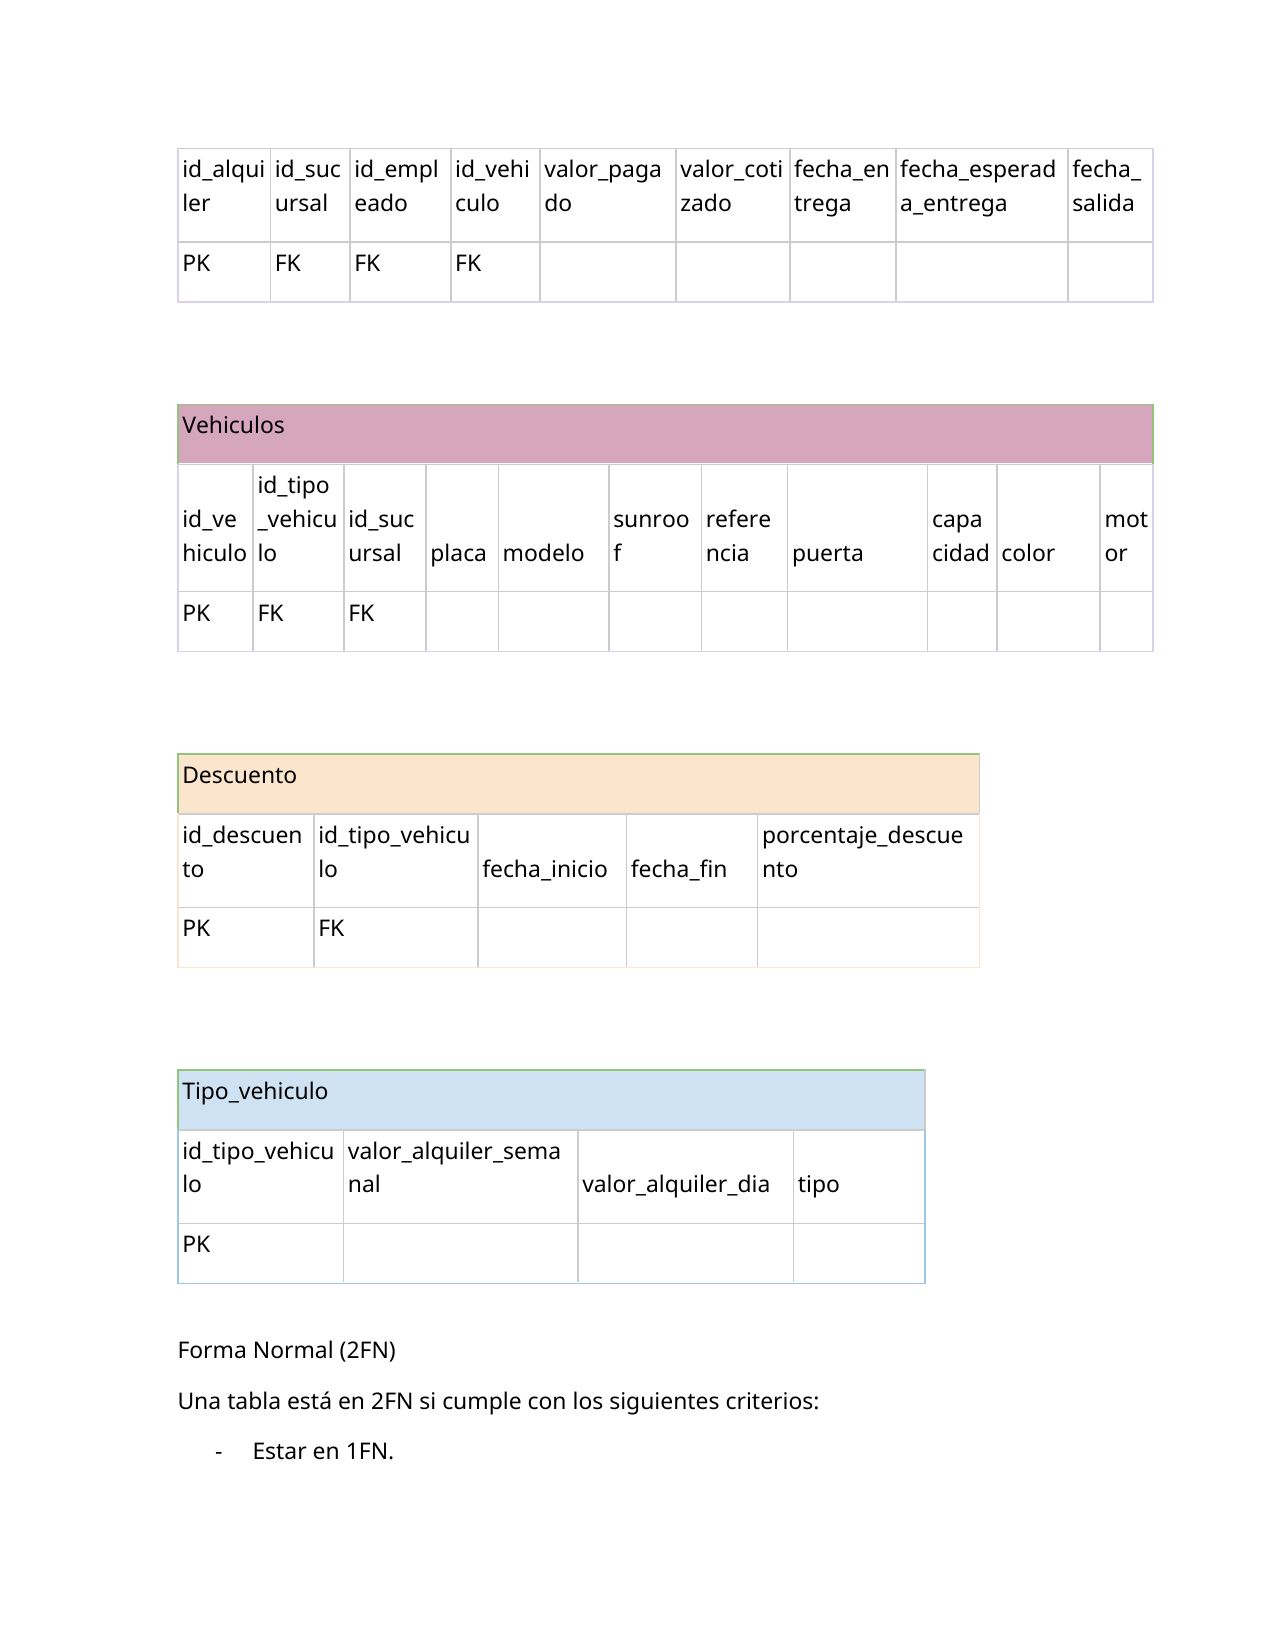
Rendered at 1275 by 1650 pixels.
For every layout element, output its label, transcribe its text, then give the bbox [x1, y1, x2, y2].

table_cell [702, 592, 787, 651]
table_cell PK [179, 243, 270, 301]
table_cell id_alquiler [179, 149, 270, 241]
table_cell id_vehiculo [452, 149, 539, 241]
table_cell [344, 1224, 577, 1282]
table_cell valor_alquiler_dia [579, 1131, 793, 1222]
table_header Vehiculos [179, 405, 1152, 463]
table_cell [541, 243, 675, 301]
table_cell [897, 243, 1067, 301]
table_cell [758, 908, 979, 967]
table_cell [627, 908, 757, 967]
table_cell [928, 592, 996, 651]
table_cell FK [254, 592, 343, 651]
table_cell sunroof [610, 465, 701, 591]
table_cell id_empleado [351, 149, 450, 241]
table_cell id_tipo_vehiculo [315, 815, 477, 907]
table_cell FK [315, 908, 477, 967]
table_cell id_descuento [179, 815, 313, 907]
table_cell tipo [794, 1131, 924, 1222]
table_cell fecha_salida [1069, 149, 1152, 241]
table_cell porcentaje_descuento [758, 815, 979, 907]
table_cell PK [179, 1224, 343, 1282]
table_cell valor_pagado [541, 149, 675, 241]
table_cell [610, 592, 701, 651]
table_header Tipo_vehiculo [179, 1071, 924, 1129]
table_cell id_tipo_vehiculo [254, 465, 343, 591]
table_cell valor_cotizado [677, 149, 789, 241]
table_cell [1069, 243, 1152, 301]
table_cell [788, 592, 927, 651]
table_cell fecha_inicio [479, 815, 626, 907]
table_cell [479, 908, 626, 967]
table_cell [998, 592, 1099, 651]
table_cell valor_alquiler_semanal [344, 1131, 577, 1222]
table_cell [1101, 592, 1152, 651]
table_cell id_tipo_vehiculo [179, 1131, 343, 1222]
table_cell FK [345, 592, 425, 651]
table_cell fecha_esperada_entrega [897, 149, 1067, 241]
table_header Descuento [179, 755, 979, 813]
table_cell PK [179, 592, 252, 651]
table_cell FK [271, 243, 349, 301]
table_cell modelo [499, 465, 608, 591]
table_cell [791, 243, 895, 301]
table_cell puerta [788, 465, 927, 591]
table_cell color [998, 465, 1099, 591]
table_cell id_vehiculo [179, 465, 252, 591]
table_cell motor [1101, 465, 1152, 591]
table_cell [794, 1224, 924, 1282]
table_cell id_sucursal [345, 465, 425, 591]
table_cell fecha_fin [627, 815, 757, 907]
table_cell id_sucursal [271, 149, 349, 241]
list Estar en 1FN. [215, 1435, 1098, 1466]
table_cell PK [179, 908, 313, 967]
text Forma Normal (2FN) [177, 1334, 1098, 1366]
table_cell [499, 592, 608, 651]
table_cell [677, 243, 789, 301]
table_cell referencia [702, 465, 787, 591]
table_cell capacidad [928, 465, 996, 591]
table_cell placa [427, 465, 498, 591]
table_cell [427, 592, 498, 651]
table_cell fecha_entrega [791, 149, 895, 241]
table_cell FK [452, 243, 539, 301]
table_cell [579, 1224, 793, 1282]
table_cell FK [351, 243, 450, 301]
text Una tabla está en 2FN si cumple con los siguientes criterios: [177, 1385, 1098, 1416]
